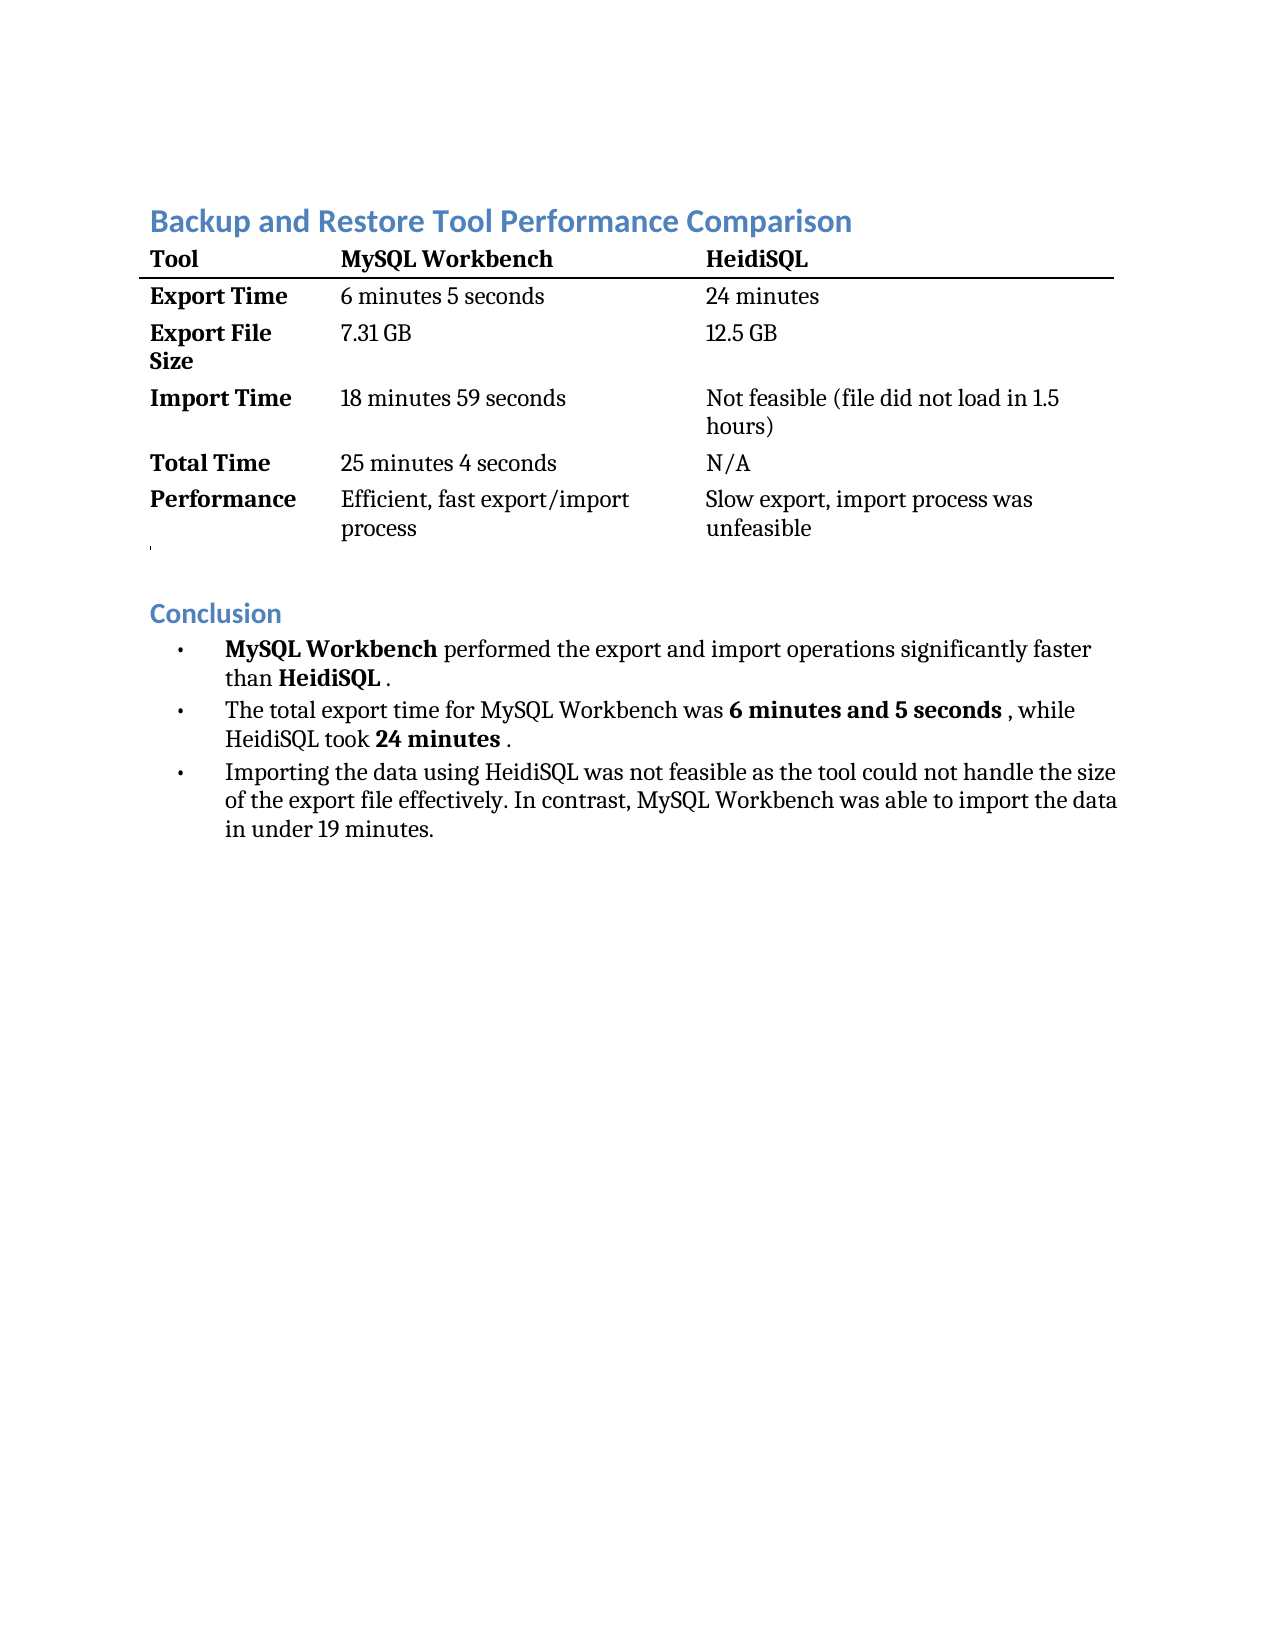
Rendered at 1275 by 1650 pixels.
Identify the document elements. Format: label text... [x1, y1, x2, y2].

table_cell Total Time [139, 445, 329, 481]
table_cell Export File Size [139, 315, 329, 380]
table_cell 25 minutes 4 seconds [329, 445, 694, 481]
table_cell Export Time [139, 279, 329, 315]
list Importing the data using HeidiSQL was not feasible as the tool could not handle the size of the export file effectively. In contrast, MySQL Workbench was able to import the data in under 19 minutes. [175, 757, 1125, 844]
list The total export time for MySQL Workbench was 6 minutes and 5 seconds , while HeidiSQL took 24 minutes . [175, 696, 1125, 754]
table_header MySQL Workbench [329, 241, 694, 277]
table_cell 12.5 GB [695, 315, 1114, 380]
table_cell Not feasible (file did not load in 1.5 hours) [695, 380, 1114, 445]
table_cell 7.31 GB [329, 315, 694, 380]
table_header Tool [139, 241, 329, 277]
table_cell 24 minutes [695, 279, 1114, 315]
table_cell Performance [139, 481, 329, 546]
table_cell N/A [695, 445, 1114, 481]
table_cell 6 minutes 5 seconds [329, 279, 694, 315]
table_cell Import Time [139, 380, 329, 445]
table_header HeidiSQL [695, 241, 1114, 277]
subtitle Conclusion [150, 596, 1125, 631]
table_cell Slow export, import process was unfeasible [695, 481, 1114, 546]
table_cell 18 minutes 59 seconds [329, 380, 694, 445]
list MySQL Workbench performed the export and import operations significantly faster than HeidiSQL . [175, 635, 1125, 692]
table_cell Efficient, fast export/import process [329, 481, 694, 546]
subtitle Backup and Restore Tool Performance Comparison [150, 200, 1125, 241]
